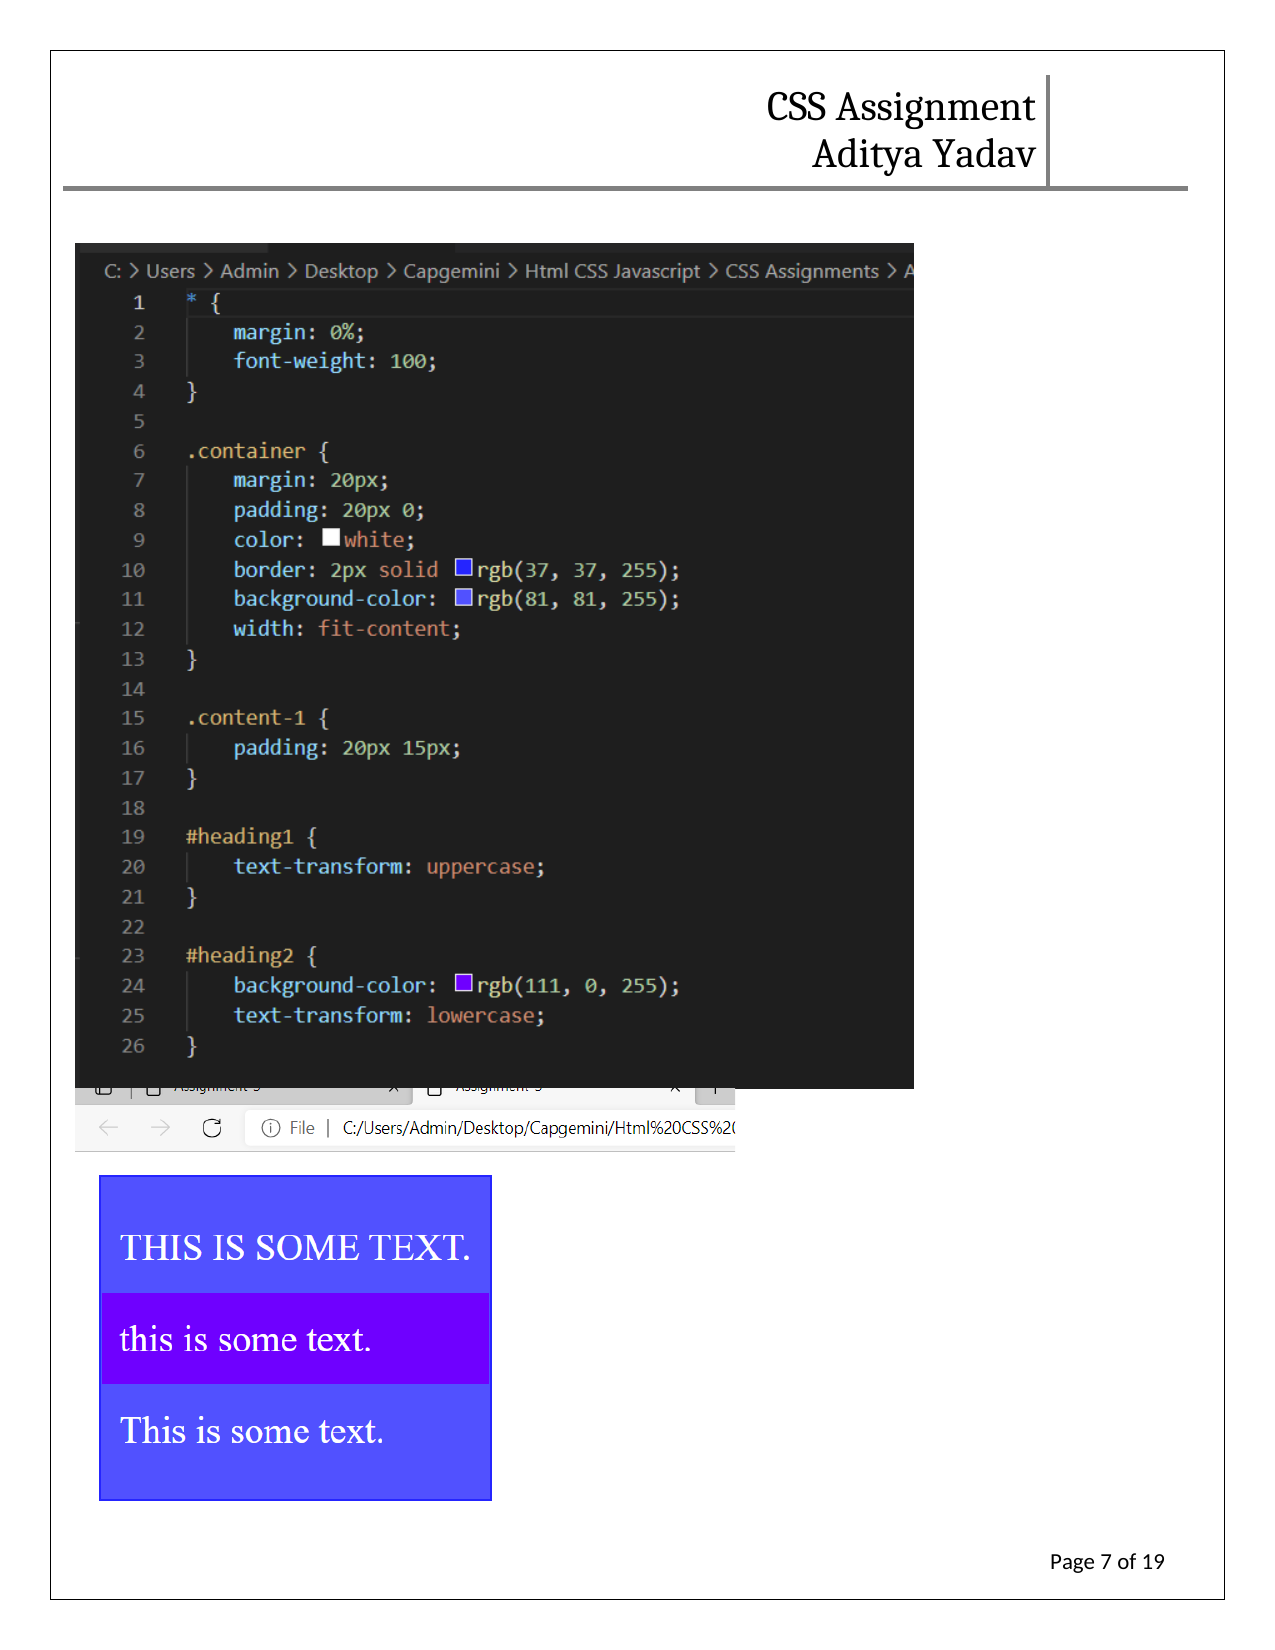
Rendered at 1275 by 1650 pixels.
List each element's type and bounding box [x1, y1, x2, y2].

picture [75, 243, 914, 1514]
